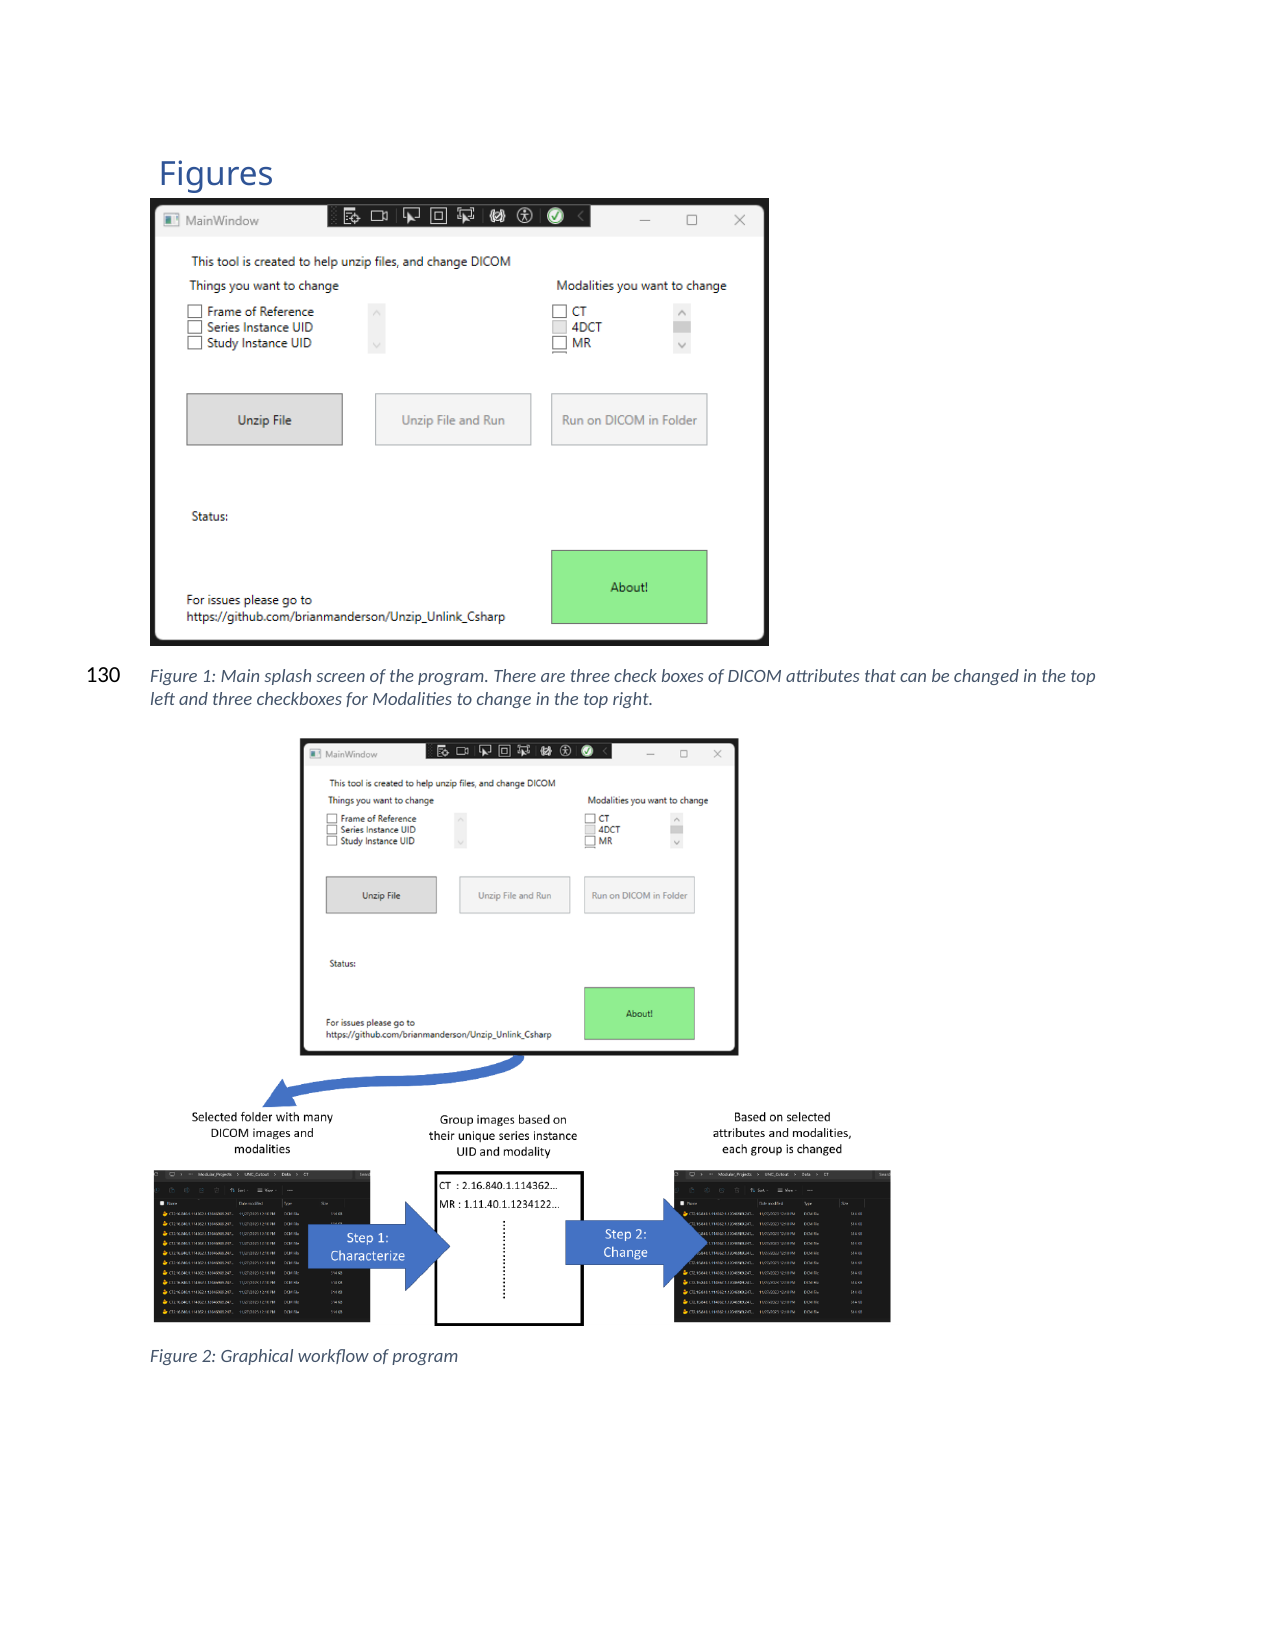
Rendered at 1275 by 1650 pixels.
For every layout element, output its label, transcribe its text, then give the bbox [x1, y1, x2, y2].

text Figure 2: Graphical workflow of program [150, 1344, 1125, 1367]
text Figure 1: Main splash screen of the program. There are three check boxes of DICOM attributes that can be changed in the top left and three checkboxes for Modalities to change in the top right. [150, 665, 1125, 711]
picture [150, 731, 900, 1326]
subtitle Figures [150, 150, 1125, 195]
picture [150, 198, 769, 646]
